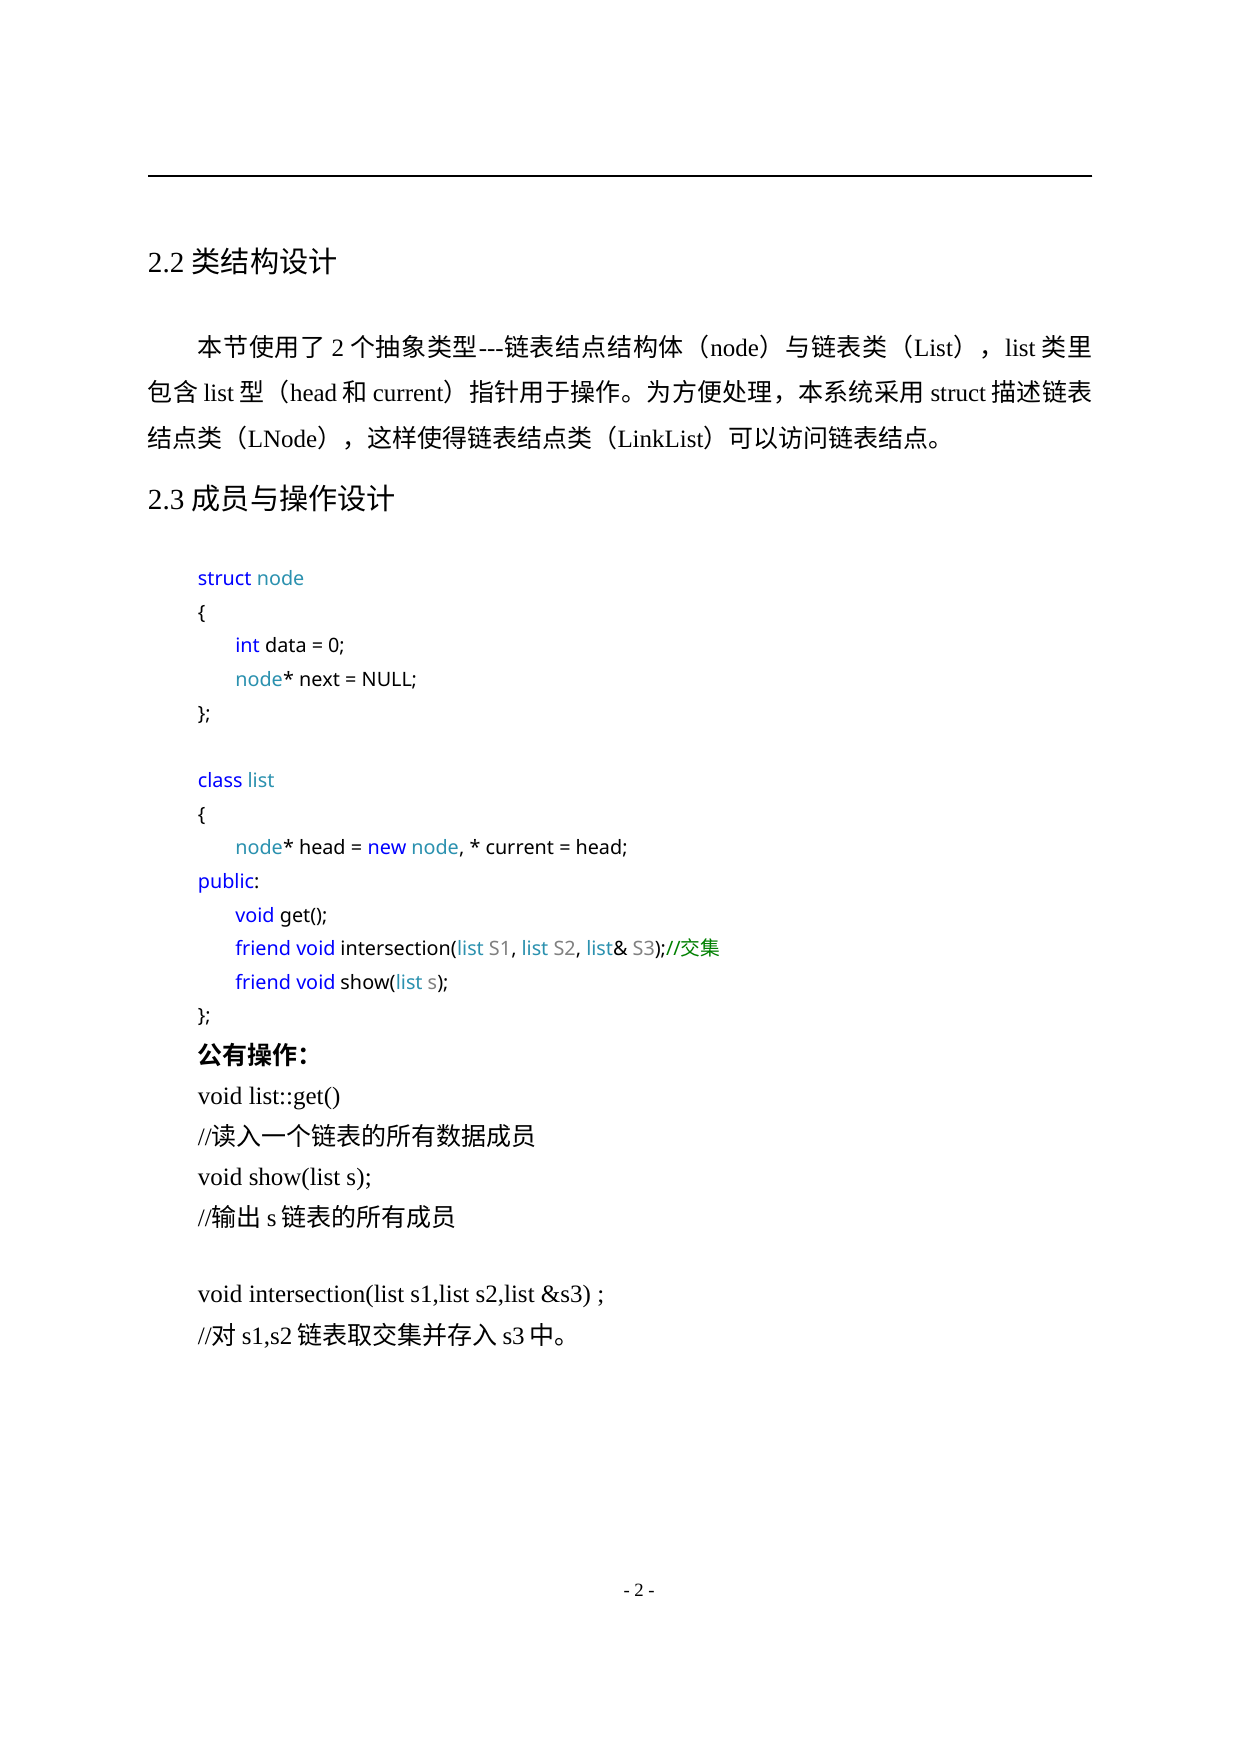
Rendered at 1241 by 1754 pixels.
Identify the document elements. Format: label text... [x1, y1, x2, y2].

text void get(); [148, 901, 1092, 928]
text 本节使用了2个抽象类型---链表结点结构体（node）与链表类（List），list类里包含list型（head和current）指针用于操作。为方便处理，本系统采用struct描述链表结点类（LNode），这样使得链表结点类（LinkList）可以访问链表结点。 [148, 327, 1092, 454]
text int data = 0; [148, 632, 1092, 659]
text //读入一个链表的所有数据成员 [148, 1117, 1092, 1153]
text void intersection(list s1,list s2,list &s3) ; [148, 1279, 1092, 1308]
text friend void show(list s); [148, 968, 1092, 995]
text }; [148, 699, 1092, 726]
text friend void intersection(list S1, list S2, list& S3);//交集 [148, 934, 1092, 961]
text 公有操作： [148, 1035, 1092, 1072]
text //输出s链表的所有成员 [148, 1198, 1092, 1234]
text void show(list s); [148, 1162, 1092, 1191]
text //对s1,s2链表取交集并存入s3中。 [148, 1315, 1092, 1351]
text node* next = NULL; [148, 665, 1092, 692]
text }; [148, 1002, 1092, 1029]
subtitle 2.2 类结构设计 [148, 239, 1092, 281]
text public: [148, 867, 1092, 894]
text class list [148, 766, 1092, 793]
subtitle 2.3 成员与操作设计 [148, 476, 1092, 518]
text { [148, 598, 1092, 625]
text { [148, 800, 1092, 827]
text struct node [148, 564, 1092, 591]
text void list::get() [148, 1081, 1092, 1109]
text node* head = new node, * current = head; [148, 833, 1092, 861]
